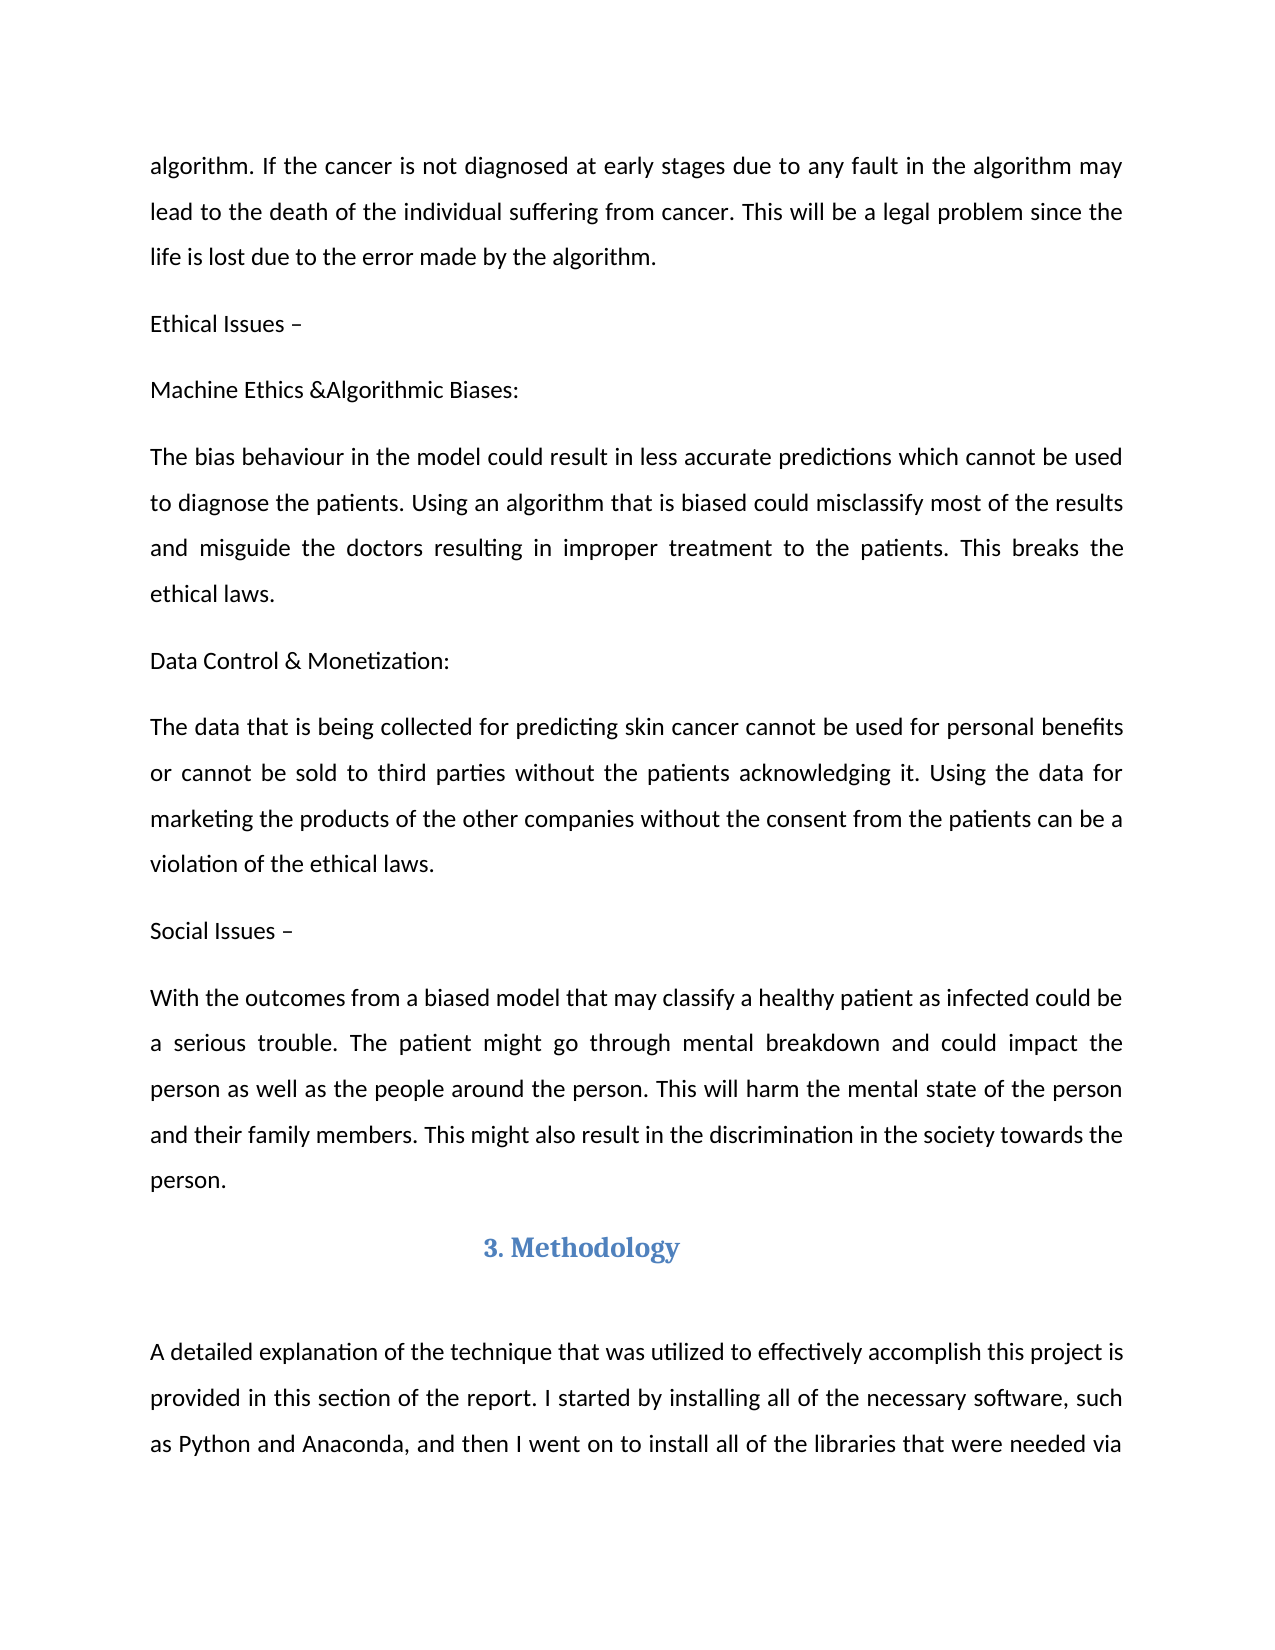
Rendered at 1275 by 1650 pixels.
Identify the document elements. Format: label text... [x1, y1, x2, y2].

text Data Control & Monetization: [150, 645, 1125, 675]
text The data that is being collected for predicting skin cancer cannot be used for personal benefits or cannot be sold to third parties without the patients acknowledging it. Using the data for marketing the products of the other companies without the consent from the patients can be a violation of the ethical laws. [150, 711, 1125, 879]
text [150, 1336, 1125, 1458]
text Social Issues – [150, 915, 1125, 946]
text With the outcomes from a biased model that may classify a healthy patient as infected could be a serious trouble. The patient might go through mental breakdown and could impact the person as well as the people around the person. This will harm the mental state of the person and their family members. This might also result in the discrimination in the society towards the person. [150, 982, 1125, 1195]
subtitle 3. Methodology [150, 1231, 1125, 1265]
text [150, 150, 1125, 272]
text The bias behaviour in the model could result in less accurate predictions which cannot be used to diagnose the patients. Using an algorithm that is biased could misclassify most of the results and misguide the doctors resulting in improper treatment to the patients. This breaks the ethical laws. [150, 441, 1125, 609]
text Machine Ethics &Algorithmic Biases: [150, 374, 1125, 405]
text Ethical Issues – [150, 308, 1125, 338]
